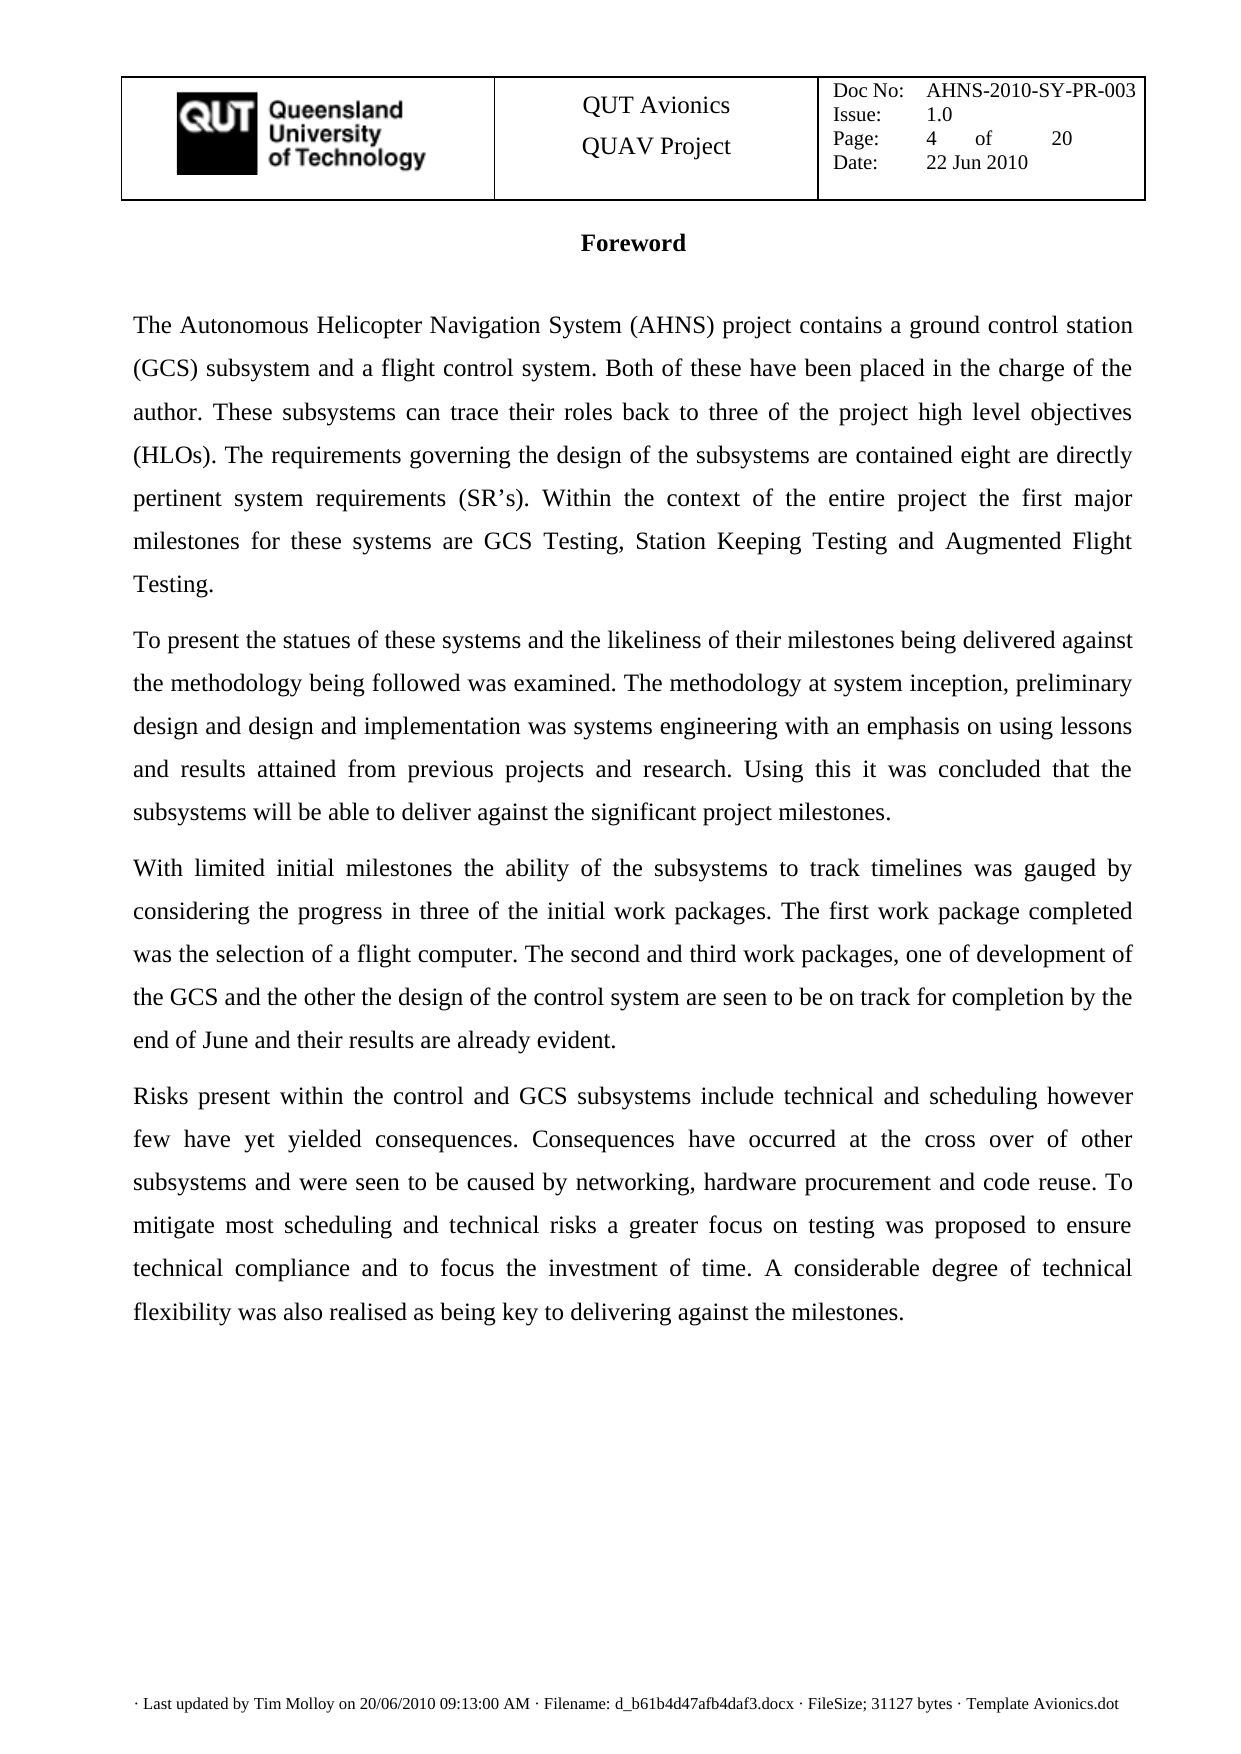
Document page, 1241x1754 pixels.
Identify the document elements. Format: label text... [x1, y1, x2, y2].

text The Autonomous Helicopter Navigation System (AHNS) project contains a ground control station (GCS) subsystem and a flight control system. Both of these have been placed in the charge of the author. These subsystems can trace their roles back to three of the project high level objectives (HLOs). The requirements governing the design of the subsystems are contained eight are directly pertinent system requirements (SR’s). Within the context of the entire project the first major milestones for these systems are GCS Testing, Station Keeping Testing and Augmented Flight Testing. [133, 310, 1134, 598]
text Foreword [133, 228, 1134, 257]
picture [176, 83, 469, 175]
text Risks present within the control and GCS subsystems include technical and scheduling however few have yet yielded consequences. Consequences have occurred at the cross over of other subsystems and were seen to be caused by networking, hardware procurement and code reuse. To mitigate most scheduling and technical risks a greater focus on testing was proposed to ensure technical compliance and to focus the investment of time. A considerable degree of technical flexibility was also realised as being key to delivering against the milestones. [133, 1081, 1134, 1325]
text To present the statues of these systems and the likeliness of their milestones being delivered against the methodology being followed was examined. The methodology at system inception, preliminary design and design and implementation was systems engineering with an emphasis on using lessons and results attained from previous projects and research. Using this it was concluded that the subsystems will be able to deliver against the significant project milestones. [133, 625, 1134, 826]
text With limited initial milestones the ability of the subsystems to track timelines was gauged by considering the progress in three of the initial work packages. The first work package completed was the selection of a flight computer. The second and third work packages, one of development of the GCS and the other the design of the control system are seen to be on track for completion by the end of June and their results are already evident. [133, 853, 1134, 1054]
